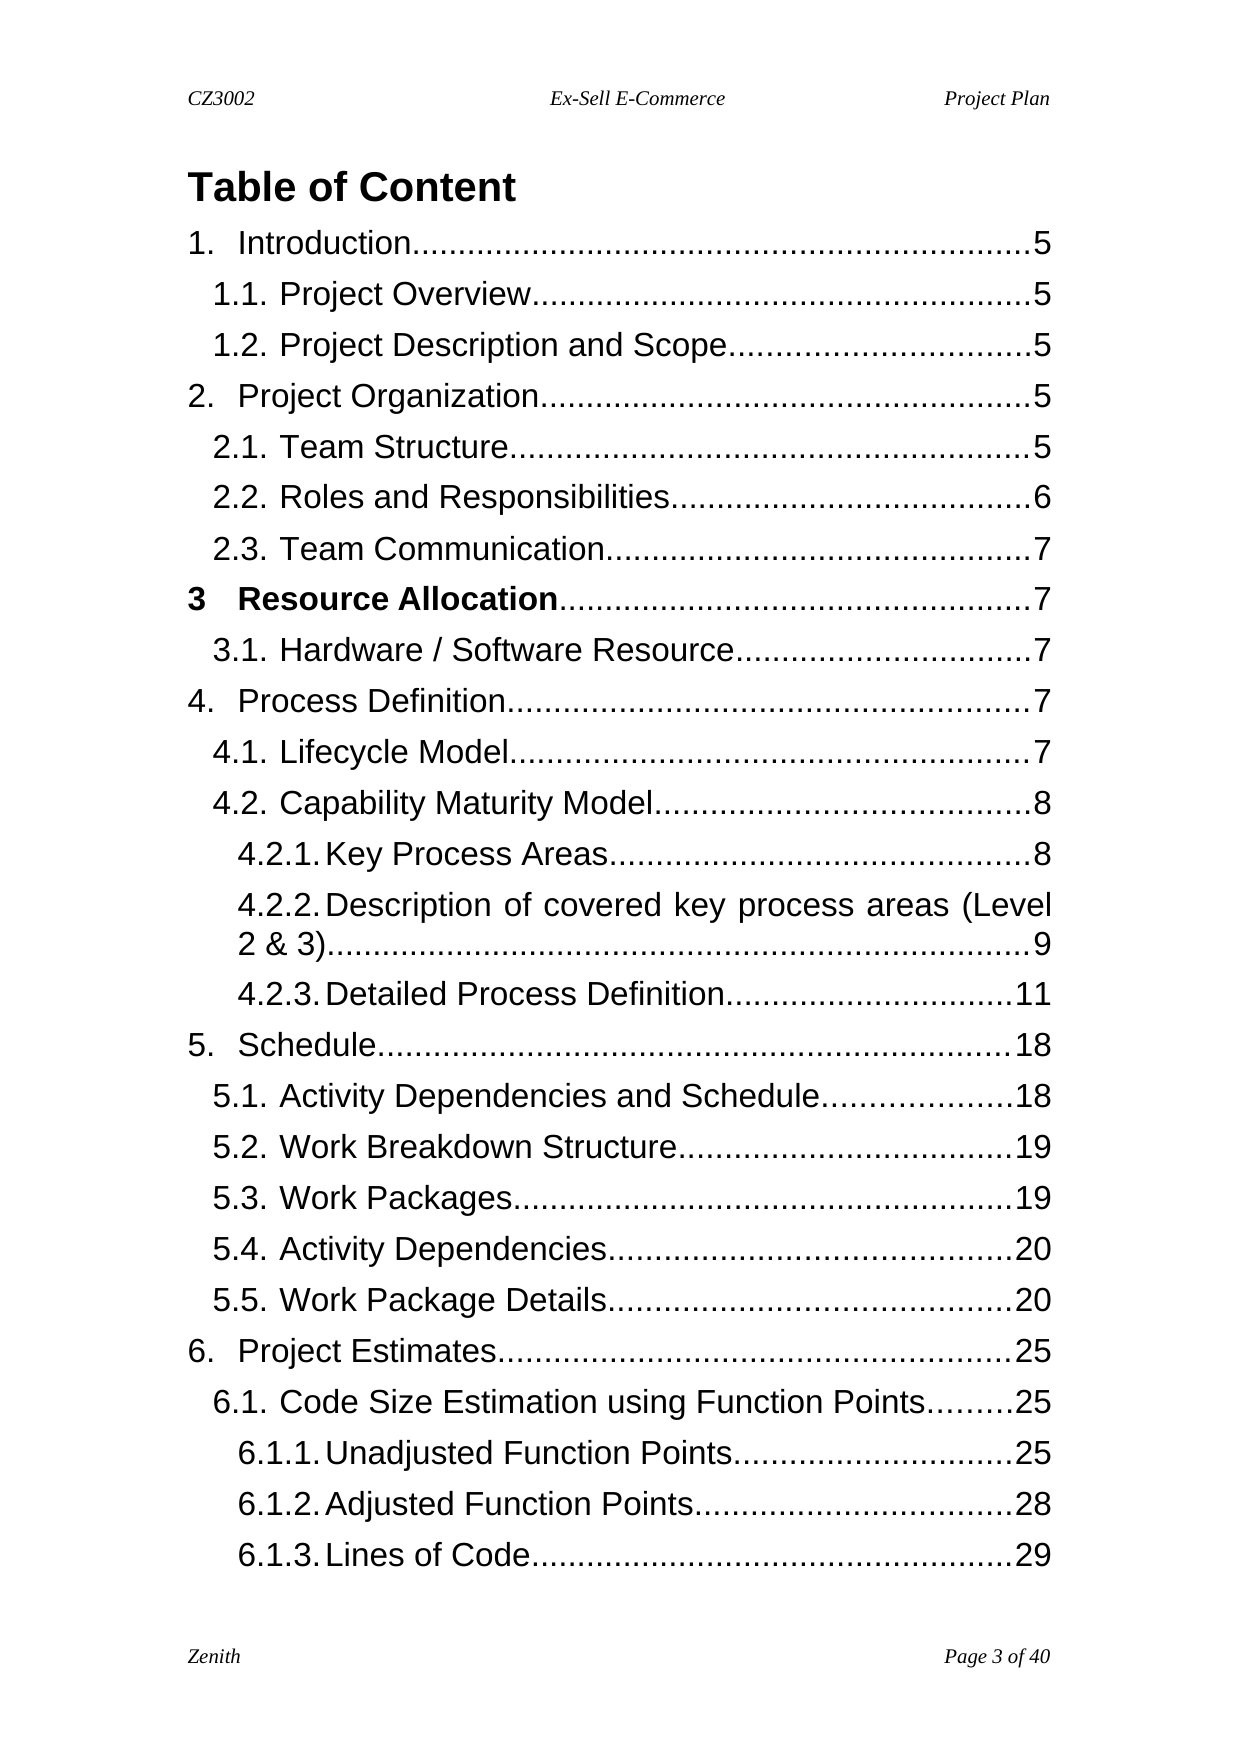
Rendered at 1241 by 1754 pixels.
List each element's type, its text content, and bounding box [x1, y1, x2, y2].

text 2.1. Team Structure 5 [212, 427, 1053, 465]
text 2.2. Roles and Responsibilities 6 [212, 478, 1053, 516]
text 6.1.3. Lines of Code 29 [237, 1535, 1053, 1573]
text 5.5. Work Package Details 20 [212, 1280, 1053, 1318]
text 4.2.3. Detailed Process Definition 11 [237, 974, 1053, 1013]
text 2.3. Team Communication 7 [212, 528, 1053, 567]
text 4.1. Lifecycle Model 7 [212, 732, 1053, 771]
text 6.1.1. Unadjusted Function Points 25 [237, 1433, 1053, 1471]
text 3 Resource Allocation 7 [187, 579, 1053, 618]
text 1. Introduction 5 [187, 223, 1053, 261]
text 4.2.2. Description of covered key process areas (Level 2 & 3) 9 [237, 885, 1053, 962]
text 4. Process Definition 7 [187, 681, 1053, 720]
text 2. Project Organization 5 [187, 376, 1053, 414]
text 6.1. Code Size Estimation using Function Points 25 [212, 1382, 1053, 1420]
text 6.1.2. Adjusted Function Points 28 [237, 1484, 1053, 1522]
text 4.2. Capability Maturity Model 8 [212, 783, 1053, 822]
text 5.2. Work Breakdown Structure 19 [212, 1127, 1053, 1166]
text 3.1. Hardware / Software Resource 7 [212, 630, 1053, 669]
text 5. Schedule 18 [187, 1025, 1053, 1064]
text 6. Project Estimates 25 [187, 1331, 1053, 1369]
text 4.2.1. Key Process Areas 8 [237, 834, 1053, 873]
text 5.1. Activity Dependencies and Schedule 18 [212, 1076, 1053, 1115]
text 5.4. Activity Dependencies 20 [212, 1229, 1053, 1268]
text 5.3. Work Packages 19 [212, 1178, 1053, 1217]
text Table of Content [187, 162, 1053, 210]
text 1.1. Project Overview 5 [212, 274, 1053, 312]
text 1.2. Project Description and Scope 5 [212, 325, 1053, 363]
